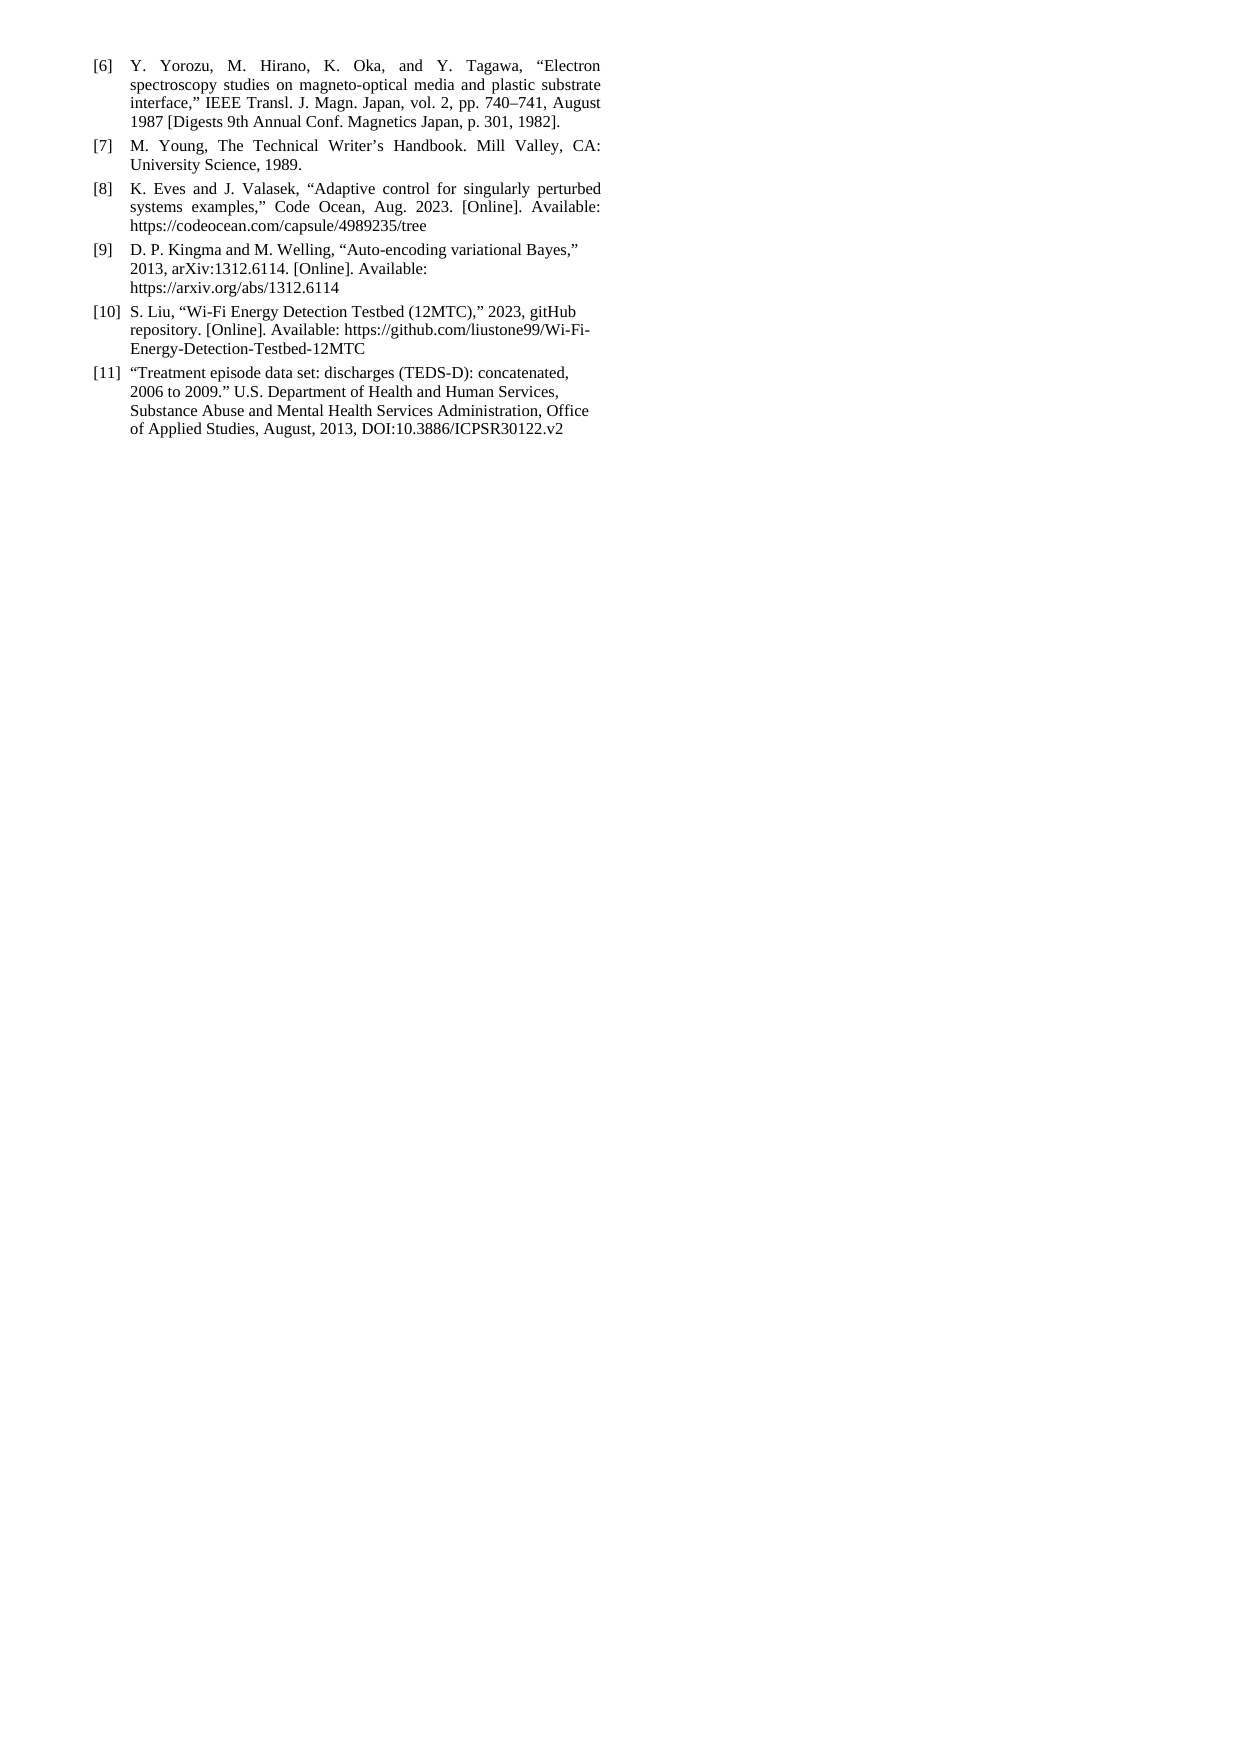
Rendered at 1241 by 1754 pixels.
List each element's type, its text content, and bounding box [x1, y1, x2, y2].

list S. Liu, “Wi-Fi Energy Detection Testbed (12MTC),” 2023, gitHub repository. [Online]. Available: https://github.com/liustone99/Wi-Fi-Energy-Detection-Testbed-12MTC [93, 302, 601, 358]
list M. Young, The Technical Writer’s Handbook. Mill Valley, CA: University Science, 1989. [93, 136, 601, 174]
list K. Eves and J. Valasek, “Adaptive control for singularly perturbed systems examples,” Code Ocean, Aug. 2023. [Online]. Available: https://codeocean.com/capsule/4989235/tree [93, 179, 601, 235]
list “Treatment episode data set: discharges (TEDS-D): concatenated, 2006 to 2009.” U.S. Department of Health and Human Services, Substance Abuse and Mental Health Services Administration, Office of Applied Studies, August, 2013, DOI:10.3886/ICPSR30122.v2 [93, 363, 601, 438]
list D. P. Kingma and M. Welling, “Auto-encoding variational Bayes,” 2013, arXiv:1312.6114. [Online]. Available: https://arxiv.org/abs/1312.6114 [93, 241, 601, 297]
list Y. Yorozu, M. Hirano, K. Oka, and Y. Tagawa, “Electron spectroscopy studies on magneto-optical media and plastic substrate interface,” IEEE Transl. J. Magn. Japan, vol. 2, pp. 740–741, August 1987 [Digests 9th Annual Conf. Magnetics Japan, p. 301, 1982]. [93, 56, 601, 131]
